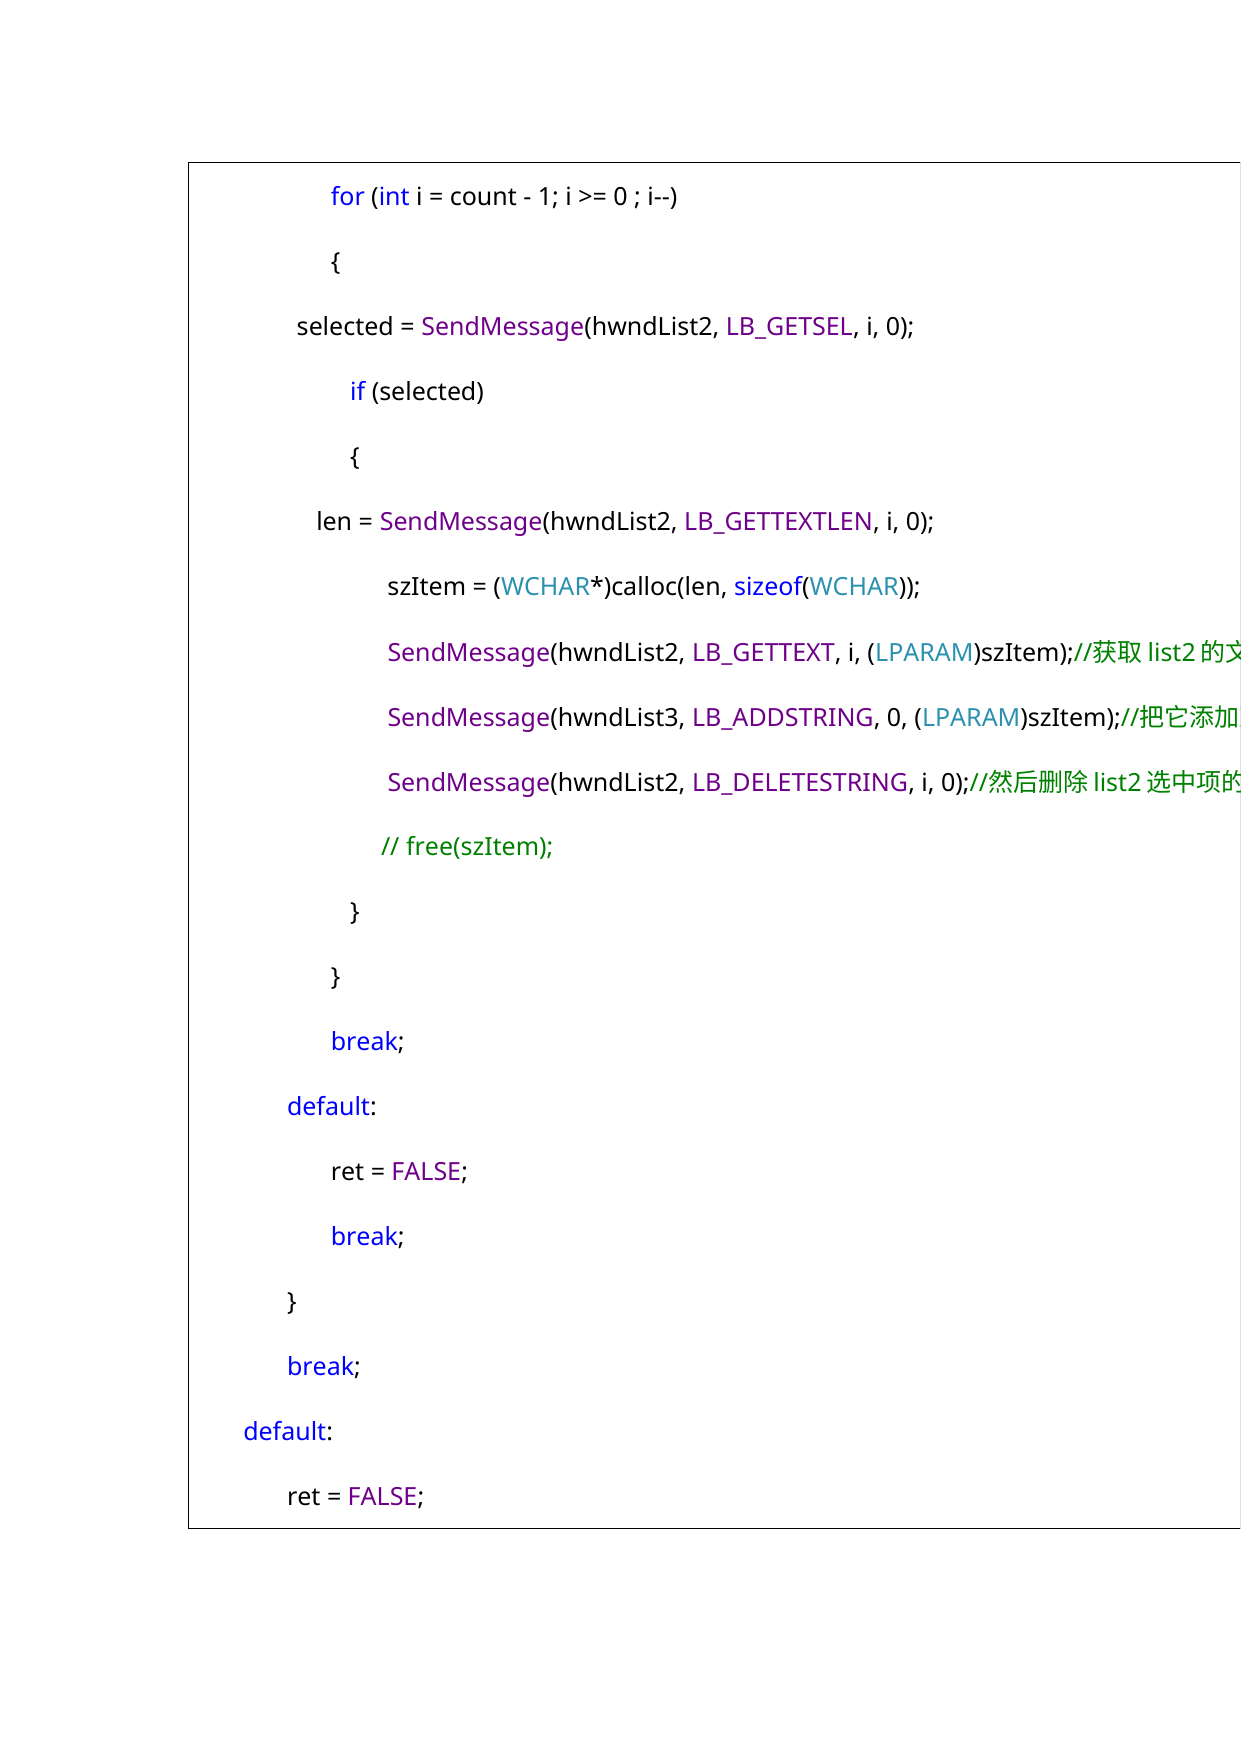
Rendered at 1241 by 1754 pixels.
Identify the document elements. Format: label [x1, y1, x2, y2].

table_header [189, 163, 1240, 1528]
